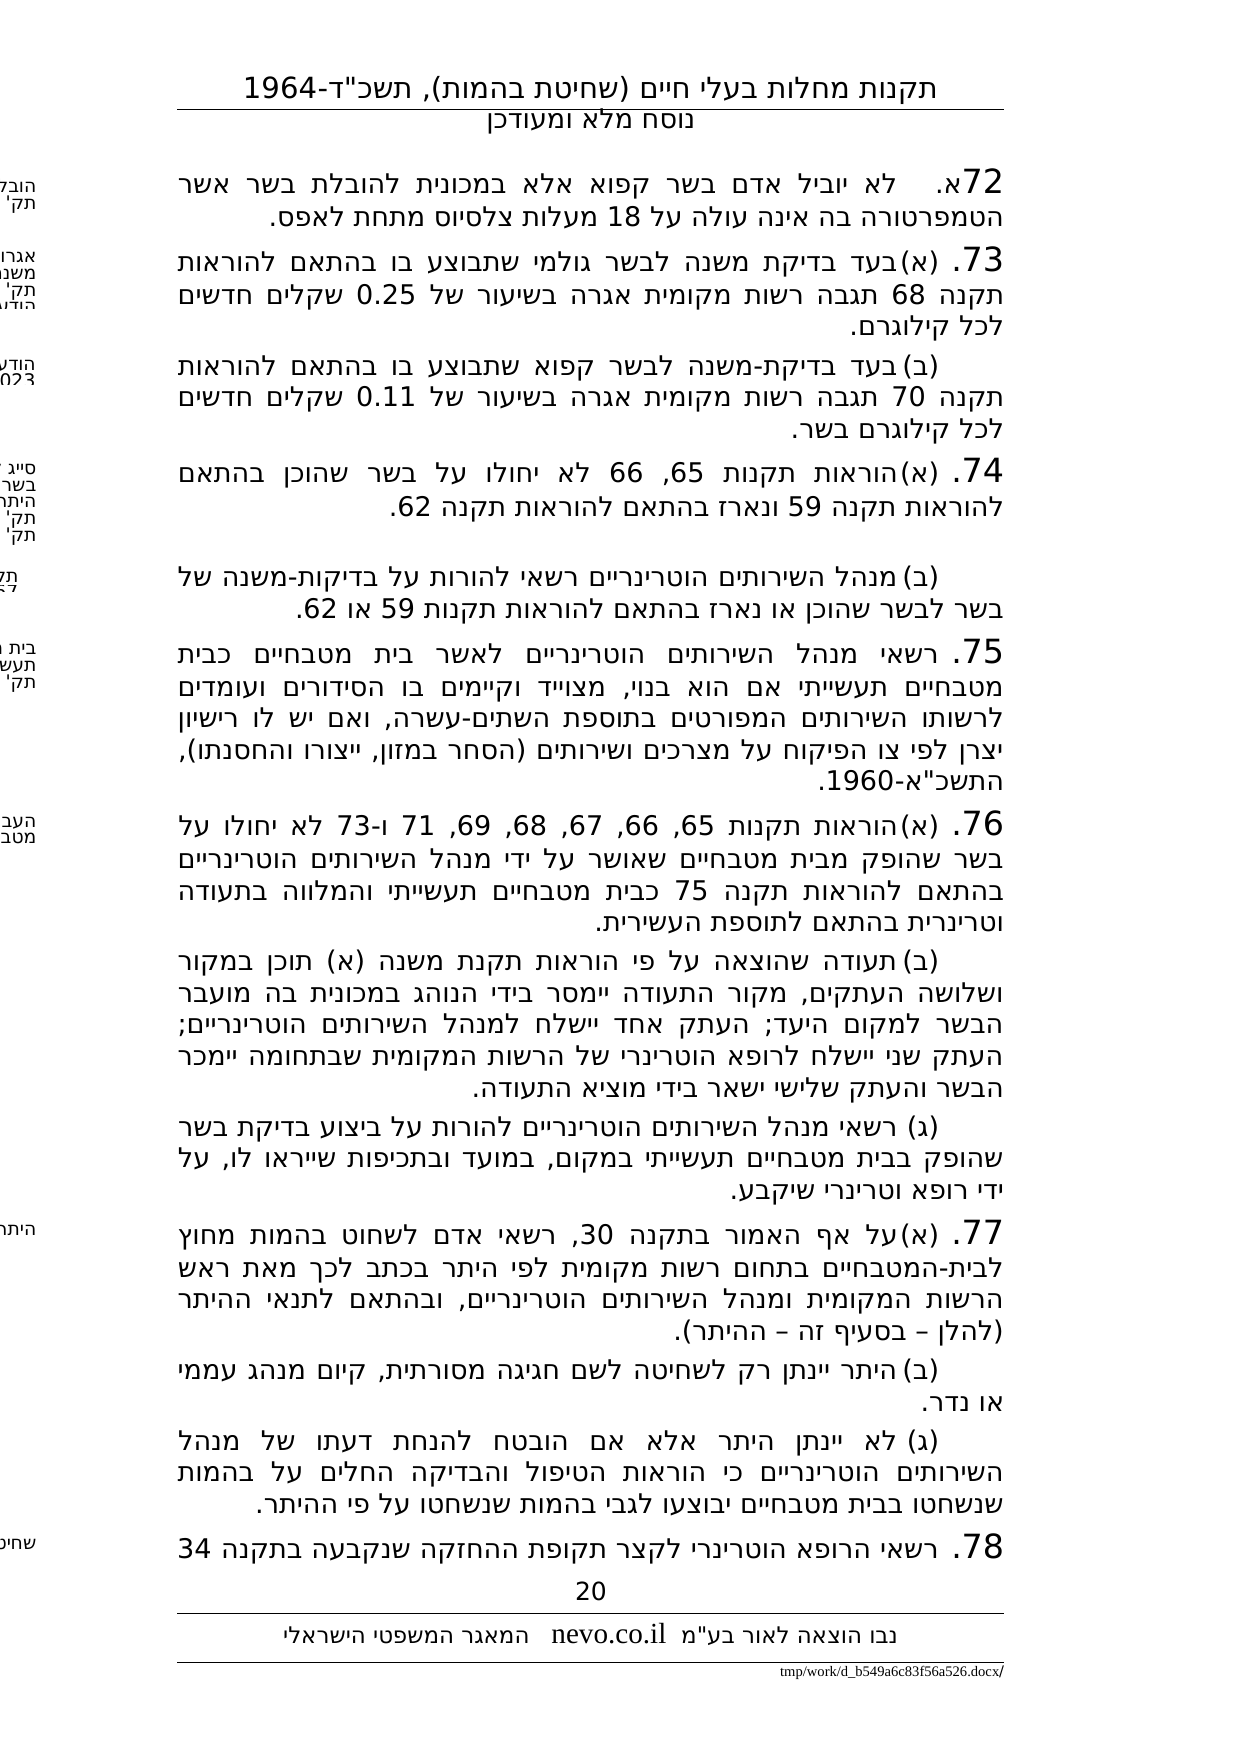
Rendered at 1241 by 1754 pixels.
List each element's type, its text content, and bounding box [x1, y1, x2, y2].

text 73. (א) בעד בדיקת משנה לבשר גולמי שתבוצע בו בהתאם להוראות תקנה 68 תגבה רשות מקומית אגרה בשיעור של 0.25 שקלים חדשים לכל קילוגרם. [177, 240, 1004, 342]
text (ב) בעד בדיקת-משנה לבשר קפוא שתבוצע בו בהתאם להוראות תקנה 70 תגבה רשות מקומית אגרה בשיעור של 0.11 שקלים חדשים לכל קילוגרם בשר. [177, 350, 1004, 444]
text 77. (א) על אף האמור בתקנה 30, רשאי אדם לשחוט בהמות מחוץ לבית-המטבחיים בתחום רשות מקומית לפי היתר בכתב לכך מאת ראש הרשות המקומית ומנהל השירותים הוטרינריים, ובהתאם לתנאי ההיתר (להלן – בסעיף זה – ההיתר). [177, 1213, 1004, 1347]
text 72א. לא יוביל אדם בשר קפוא אלא במכונית להובלת בשר אשר הטמפרטורה בה אינה עולה על 18 מעלות צלסיוס מתחת לאפס. [177, 162, 1004, 233]
text (ג) לא יינתן היתר אלא אם הובטח להנחת דעתו של מנהל השירותים הוטרינריים כי הוראות הטיפול והבדיקה החלים על בהמות שנשחטו בבית מטבחיים יבוצעו לגבי בהמות שנשחטו על פי ההיתר. [177, 1425, 1004, 1519]
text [177, 1527, 1004, 1566]
text (ב) היתר יינתן רק לשחיטה לשם חגיגה מסורתית, קיום מנהג עממי או נדר. [177, 1354, 1004, 1417]
text (ב) תעודה שהוצאה על פי הוראות תקנת משנה (א) תוכן במקור ושלושה העתקים, מקור התעודה יימסר בידי הנוהג במכונית בה מועבר הבשר למקום היעד; העתק אחד יישלח למנהל השירותים הוטרינריים; העתק שני יישלח לרופא הוטרינרי של הרשות המקומית שבתחומה יימכר הבשר והעתק שלישי ישאר בידי מוציא התעודה. [177, 946, 1004, 1103]
text 76. (א) הוראות תקנות 65, 66, 67, 68, 69, 71 ו-73 לא יחולו על בשר שהופק מבית מטבחיים שאושר על ידי מנהל השירותים הוטרינריים בהתאם להוראות תקנה 75 כבית מטבחיים תעשייתי והמלווה בתעודה וטרינרית בהתאם לתוספת העשירית. [177, 805, 1004, 938]
text (ב) מנהל השירותים הוטרינריים רשאי להורות על בדיקות-משנה של בשר לבשר שהוכן או נארז בהתאם להוראות תקנות 59 או 62. [177, 561, 1004, 624]
text 75. רשאי מנהל השירותים הוטרינריים לאשר בית מטבחיים כבית מטבחיים תעשייתי אם הוא בנוי, מצוייד וקיימים בו הסידורים ועומדים לרשותו השירותים המפורטים בתוספת השתים-עשרה, ואם יש לו רישיון יצרן לפי צו הפיקוח על מצרכים ושירותים (הסחר במזון, ייצורו והחסנתו), התשכ"א-1960. [177, 632, 1004, 797]
text (ג) רשאי מנהל השירותים הוטרינריים להורות על ביצוע בדיקת בשר שהופק בבית מטבחיים תעשייתי במקום, במועד ובתכיפות שייראו לו, על ידי רופא וטרינרי שיקבע. [177, 1111, 1004, 1206]
text 74. (א) הוראות תקנות 65, 66 לא יחולו על בשר שהוכן בהתאם להוראות תקנה 59 ונארז בהתאם להוראות תקנה 62. [177, 452, 1004, 522]
